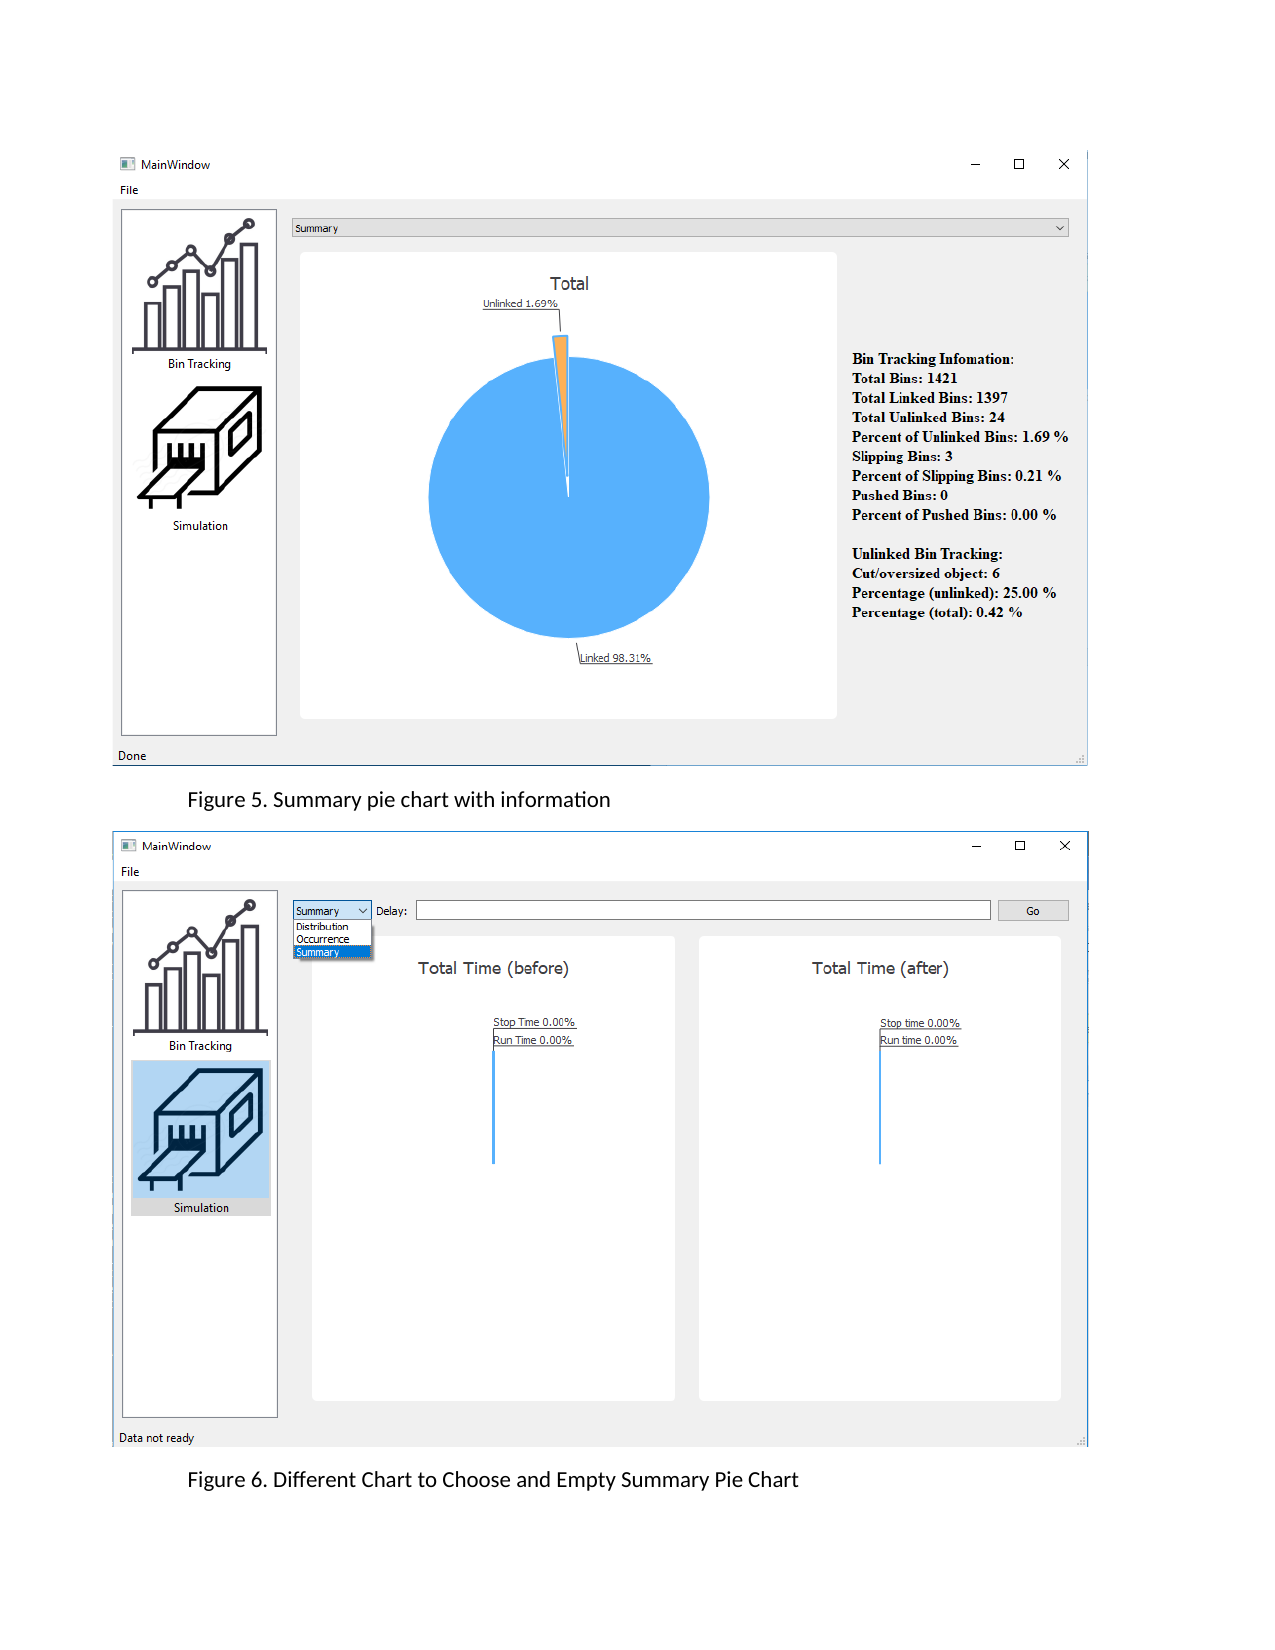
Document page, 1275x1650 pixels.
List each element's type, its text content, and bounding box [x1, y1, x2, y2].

picture [112, 150, 1088, 766]
picture [112, 831, 1089, 1447]
text Figure 6. Different Chart to Choose and Empty Summary Pie Chart [112, 1466, 1162, 1494]
text Figure 5. Summary pie chart with information [112, 785, 1162, 813]
